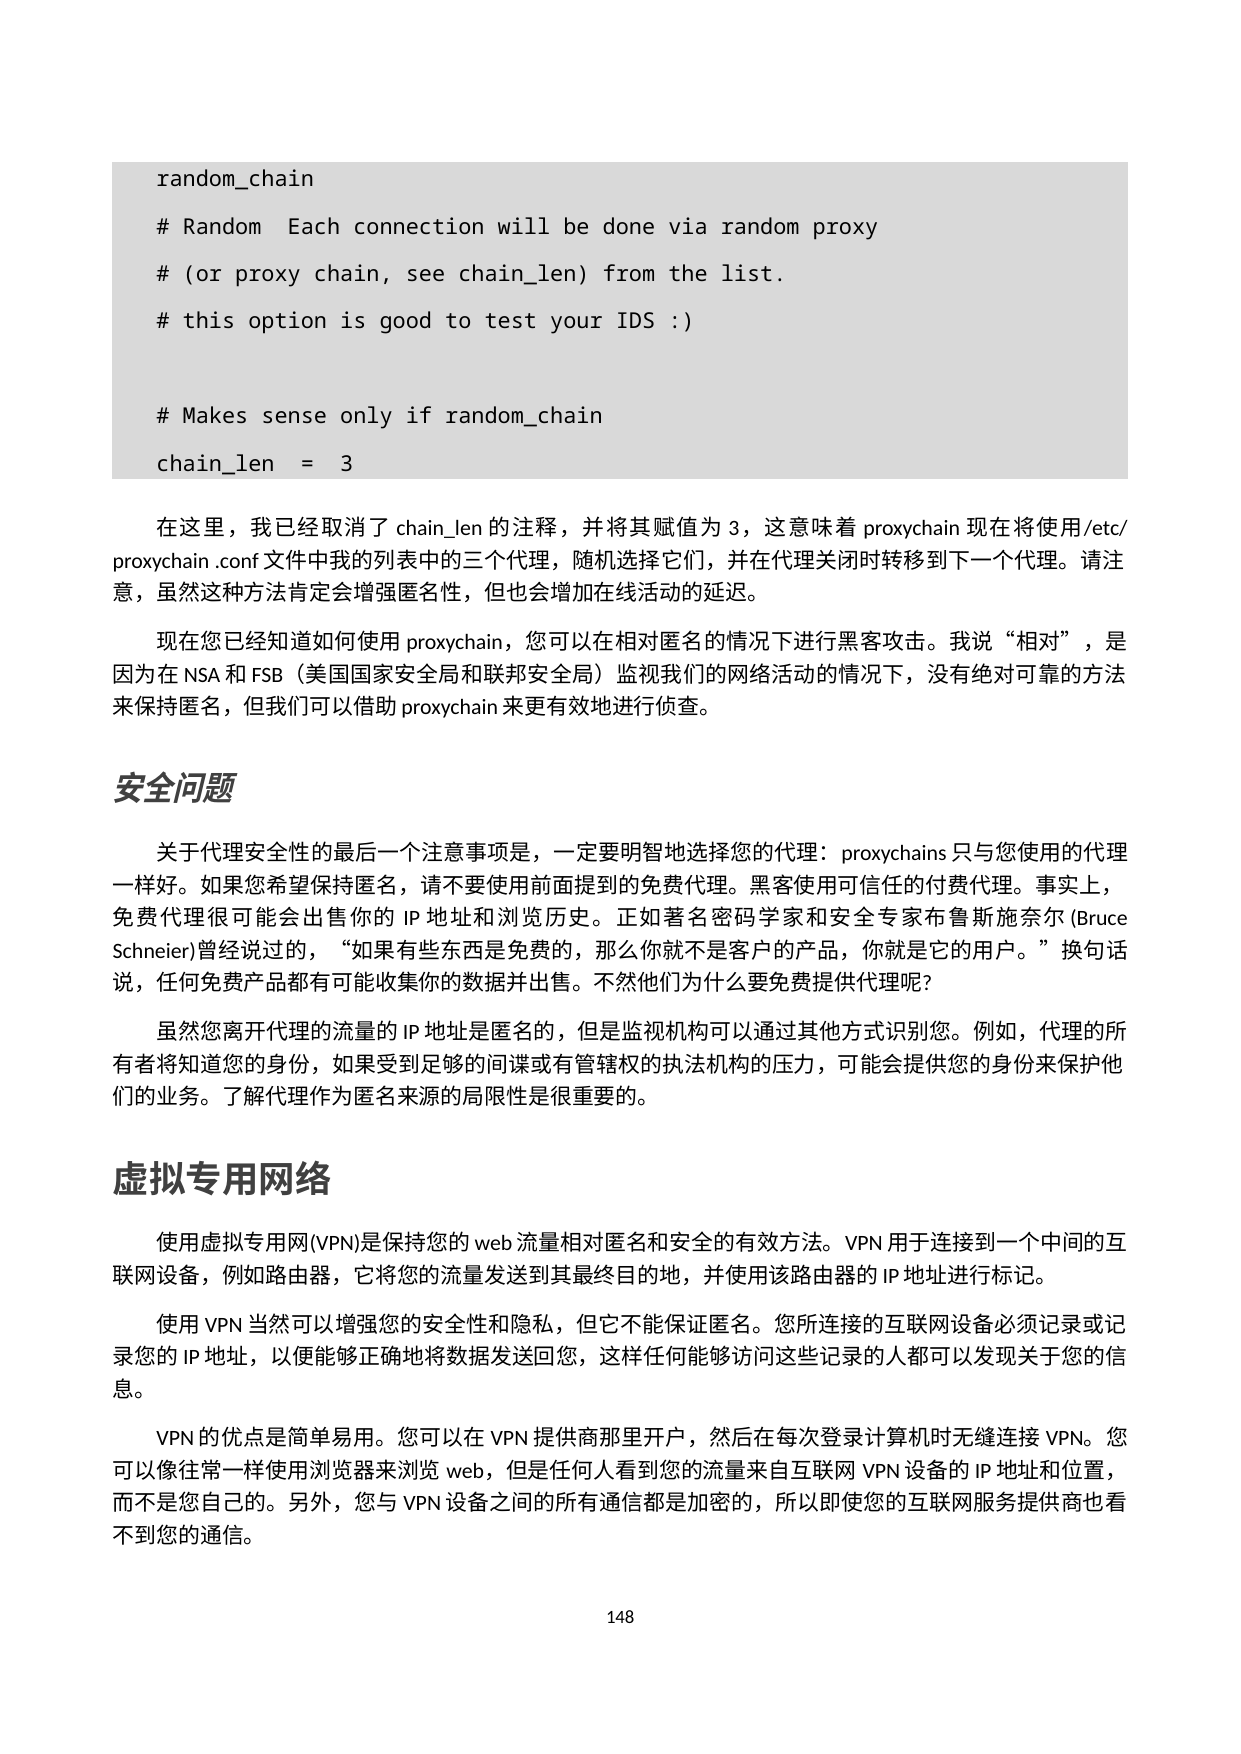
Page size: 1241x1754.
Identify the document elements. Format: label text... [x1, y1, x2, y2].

text 现在您已经知道如何使用proxychain，您可以在相对匿名的情况下进行黑客攻击。我说“相对”，是因为在NSA和FSB（美国国家安全局和联邦安全局）监视我们的网络活动的情况下，没有绝对可靠的方法来保持匿名，但我们可以借助proxychain来更有效地进行侦查。 [112, 624, 1128, 721]
text 虽然您离开代理的流量的IP地址是匿名的，但是监视机构可以通过其他方式识别您。例如，代理的所有者将知道您的身份，如果受到足够的间谍或有管辖权的执法机构的压力，可能会提供您的身份来保护他们的业务。了解代理作为匿名来源的局限性是很重要的。 [112, 1014, 1128, 1111]
text 在这里，我已经取消了chain_len的注释，并将其赋值为3，这意味着proxychain现在将使用/etc/proxychain .conf文件中我的列表中的三个代理，随机选择它们，并在代理关闭时转移到下一个代理。请注意，虽然这种方法肯定会增强匿名性，但也会增加在线活动的延迟。 [112, 510, 1128, 607]
text random_chain [112, 162, 1128, 194]
text 使用虚拟专用网(VPN)是保持您的web流量相对匿名和安全的有效方法。VPN用于连接到一个中间的互联网设备，例如路由器，它将您的流量发送到其最终目的地，并使用该路由器的IP地址进行标记。 [112, 1225, 1128, 1290]
text chain_len = 3 [112, 446, 1128, 479]
text # Random ­ Each connection will be done via random proxy [112, 209, 1128, 242]
text # this option is good to test your IDS :) [112, 304, 1128, 337]
text # Makes sense only if random_chain [112, 399, 1128, 431]
text VPN的优点是简单易用。您可以在VPN提供商那里开户，然后在每次登录计算机时无缝连接VPN。您可以像往常一样使用浏览器来浏览web，但是任何人看到您的流量来自互联网 VPN设备的IP地址和位置，而不是您自己的。另外，您与VPN设备之间的所有通信都是加密的，所以即使您的互联网服务提供商也看不到您的通信。 [112, 1420, 1128, 1550]
text 关于代理安全性的最后一个注意事项是，一定要明智地选择您的代理：proxychains只与您使用的代理一样好。如果您希望保持匿名，请不要使用前面提到的免费代理。黑客使用可信任的付费代理。事实上，免费代理很可能会出售你的IP地址和浏览历史。正如著名密码学家和安全专家布鲁斯施奈尔(Bruce Schneier)曾经说过的，“如果有些东西是免费的，那么你就不是客户的产品，你就是它的用户。”换句话说，任何免费产品都有可能收集你的数据并出售。不然他们为什么要免费提供代理呢? [112, 835, 1128, 997]
subtitle 安全问题 [112, 754, 1128, 819]
text 使用VPN当然可以增强您的安全性和隐私，但它不能保证匿名。您所连接的互联网设备必须记录或记录您的IP地址，以便能够正确地将数据发送回您，这样任何能够访问这些记录的人都可以发现关于您的信息。 [112, 1306, 1128, 1404]
text # (or proxy chain, see chain_len) from the list. [112, 257, 1128, 289]
subtitle 虚拟专用网络 [112, 1144, 1128, 1209]
